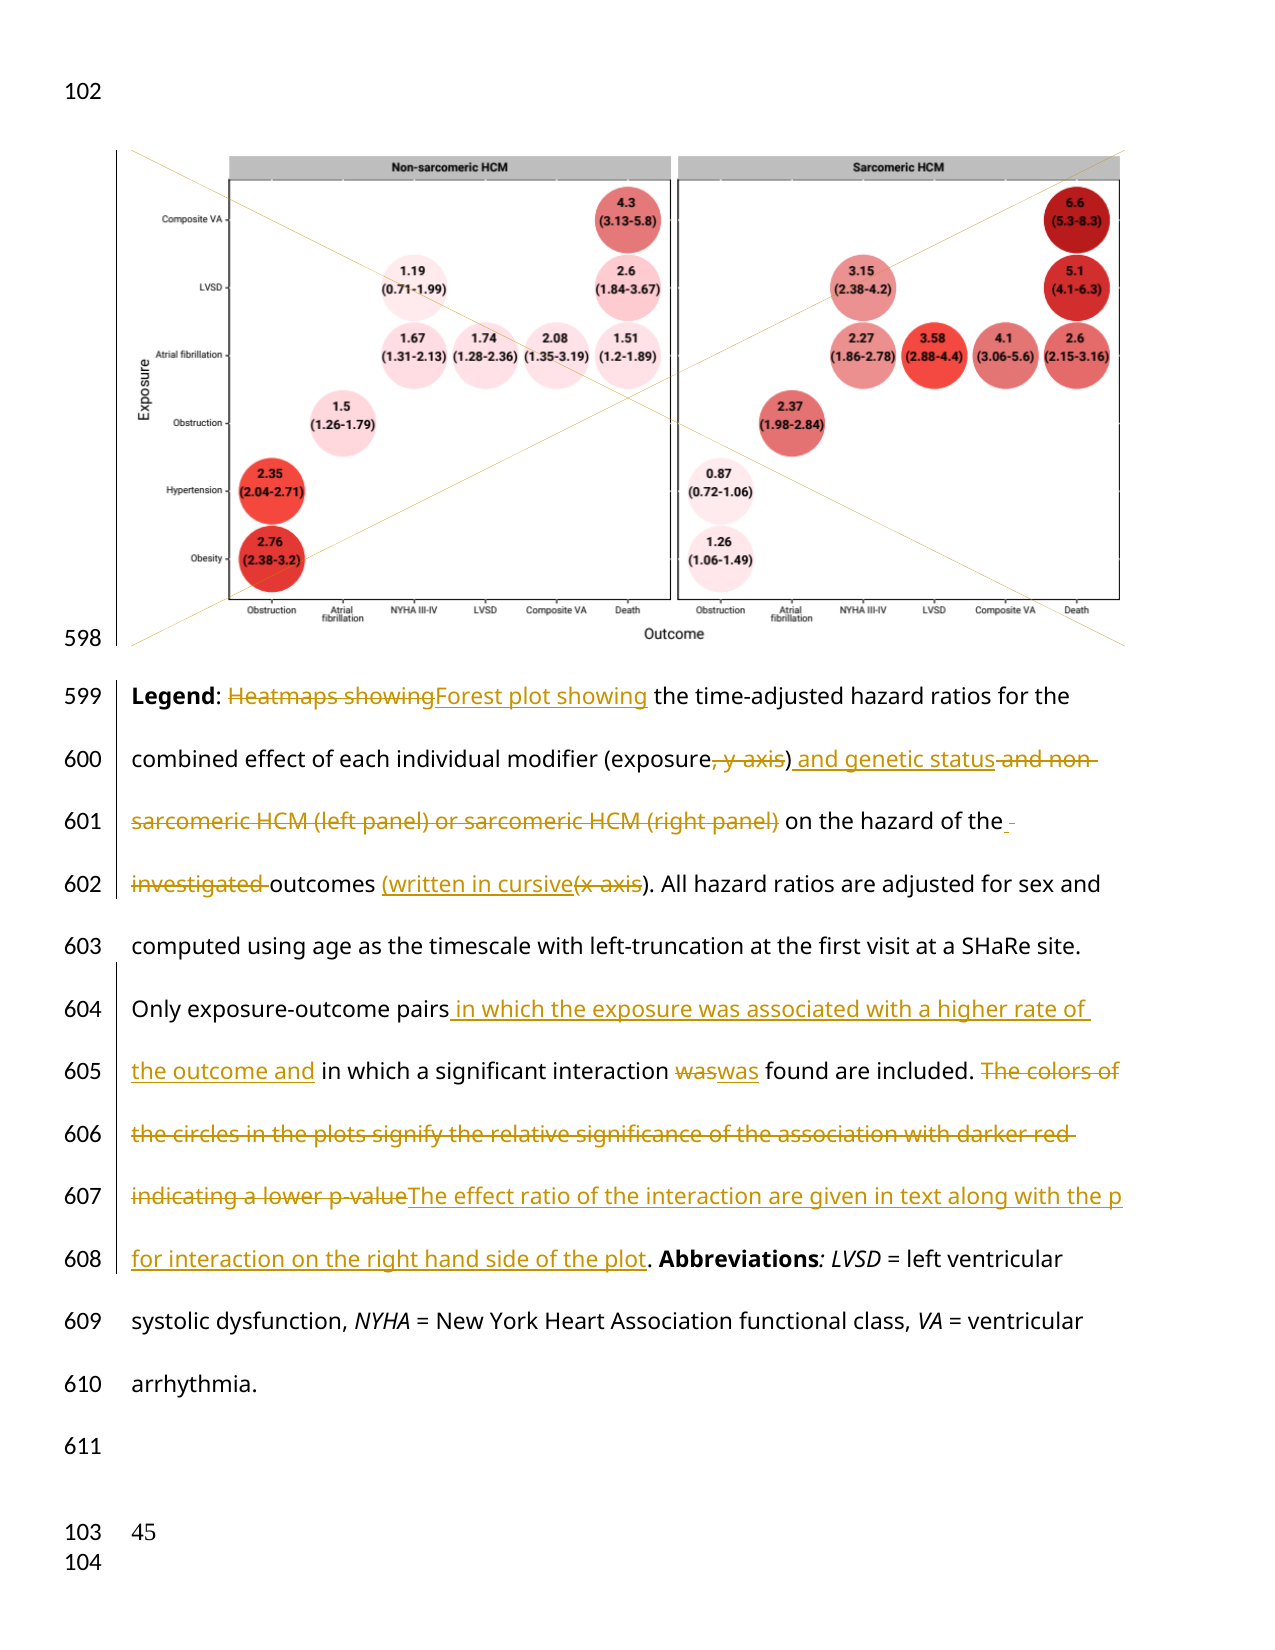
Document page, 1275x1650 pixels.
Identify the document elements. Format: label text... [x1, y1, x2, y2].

text Legend: the time-adjusted hazard ratios for the combined effect of each individual modifier (exposure) on the hazard of theoutcomes ). All hazard ratios are adjusted for sex and computed using age as the timescale with left-truncation at the first visit at a SHaRe site. Only exposure-outcome pairs in which a significant interaction found are included. . Abbreviations: LVSD = left ventricular systolic dysfunction, NYHA = New York Heart Association functional class, VA = ventricular arrhythmia. [131, 680, 1125, 1399]
